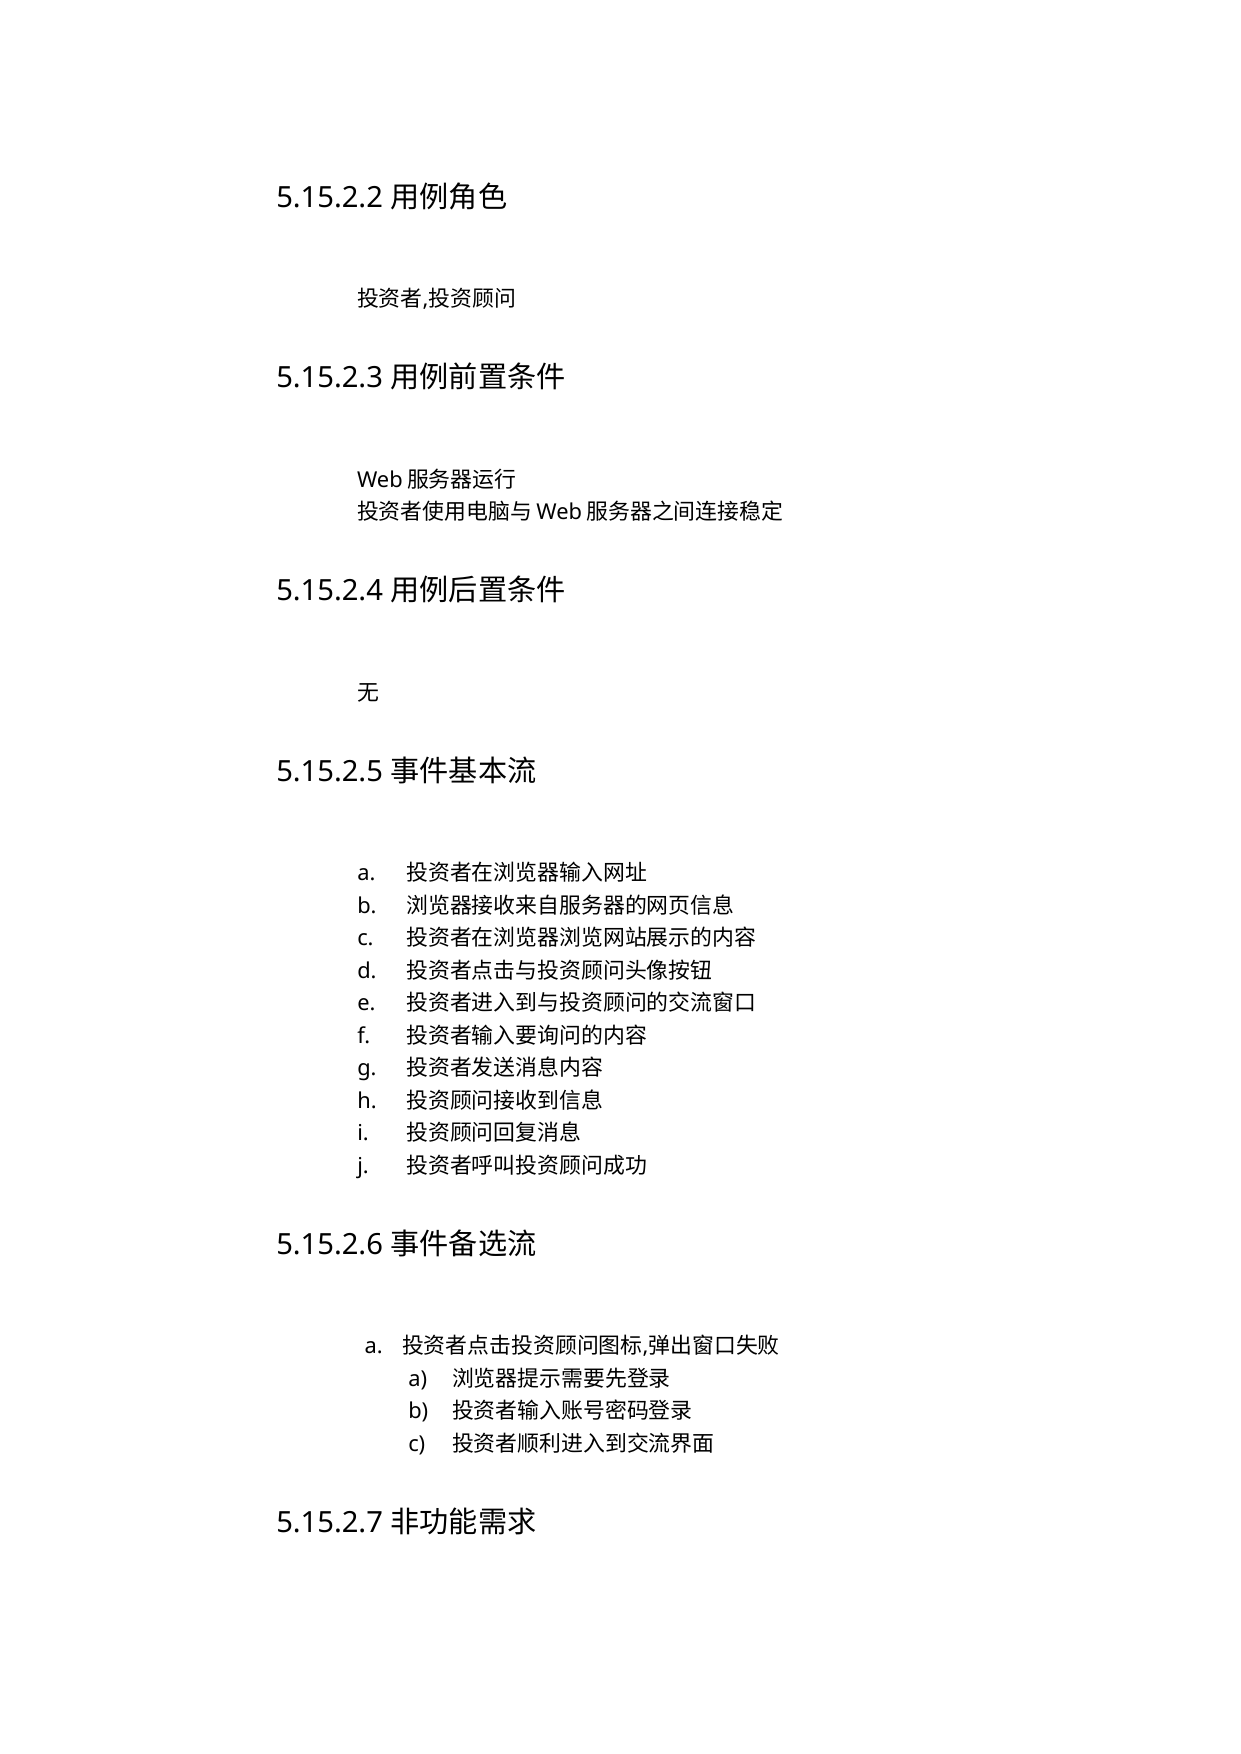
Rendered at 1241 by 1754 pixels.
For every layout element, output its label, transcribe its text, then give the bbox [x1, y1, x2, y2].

list 投资者进入到与投资顾问的交流窗口 [357, 985, 1053, 1017]
text 无 [357, 674, 1053, 707]
list 投资者在浏览器浏览网站展示的内容 [357, 920, 1053, 952]
list 投资者发送消息内容 [357, 1050, 1053, 1082]
text 投资者,投资顾问 [357, 281, 1053, 313]
subtitle 用例角色 [276, 162, 1053, 227]
list 投资者在浏览器输入网址 [357, 855, 1053, 887]
subtitle 事件基本流 [276, 736, 1053, 801]
subtitle 用例前置条件 [276, 342, 1053, 407]
subtitle 非功能需求 [276, 1487, 1053, 1552]
list 投资者点击投资顾问图标,弹出窗口失败 [364, 1328, 1053, 1360]
list 浏览器接收来自服务器的网页信息 [357, 887, 1053, 920]
list 投资者点击与投资顾问头像按钮 [357, 952, 1053, 985]
list 投资者呼叫投资顾问成功 [357, 1147, 1053, 1180]
text Web服务器运行 [357, 461, 1053, 494]
list 投资者输入要询问的内容 [357, 1017, 1053, 1050]
subtitle 事件备选流 [276, 1209, 1053, 1274]
subtitle 用例后置条件 [276, 556, 1053, 621]
list 投资顾问接收到信息 [357, 1082, 1053, 1115]
list 投资者输入账号密码登录 [408, 1393, 1053, 1425]
text 投资者使用电脑与Web服务器之间连接稳定 [357, 494, 1053, 526]
list 投资顾问回复消息 [357, 1115, 1053, 1147]
list 浏览器提示需要先登录 [408, 1360, 1053, 1393]
list 投资者顺利进入到交流界面 [408, 1425, 1053, 1458]
